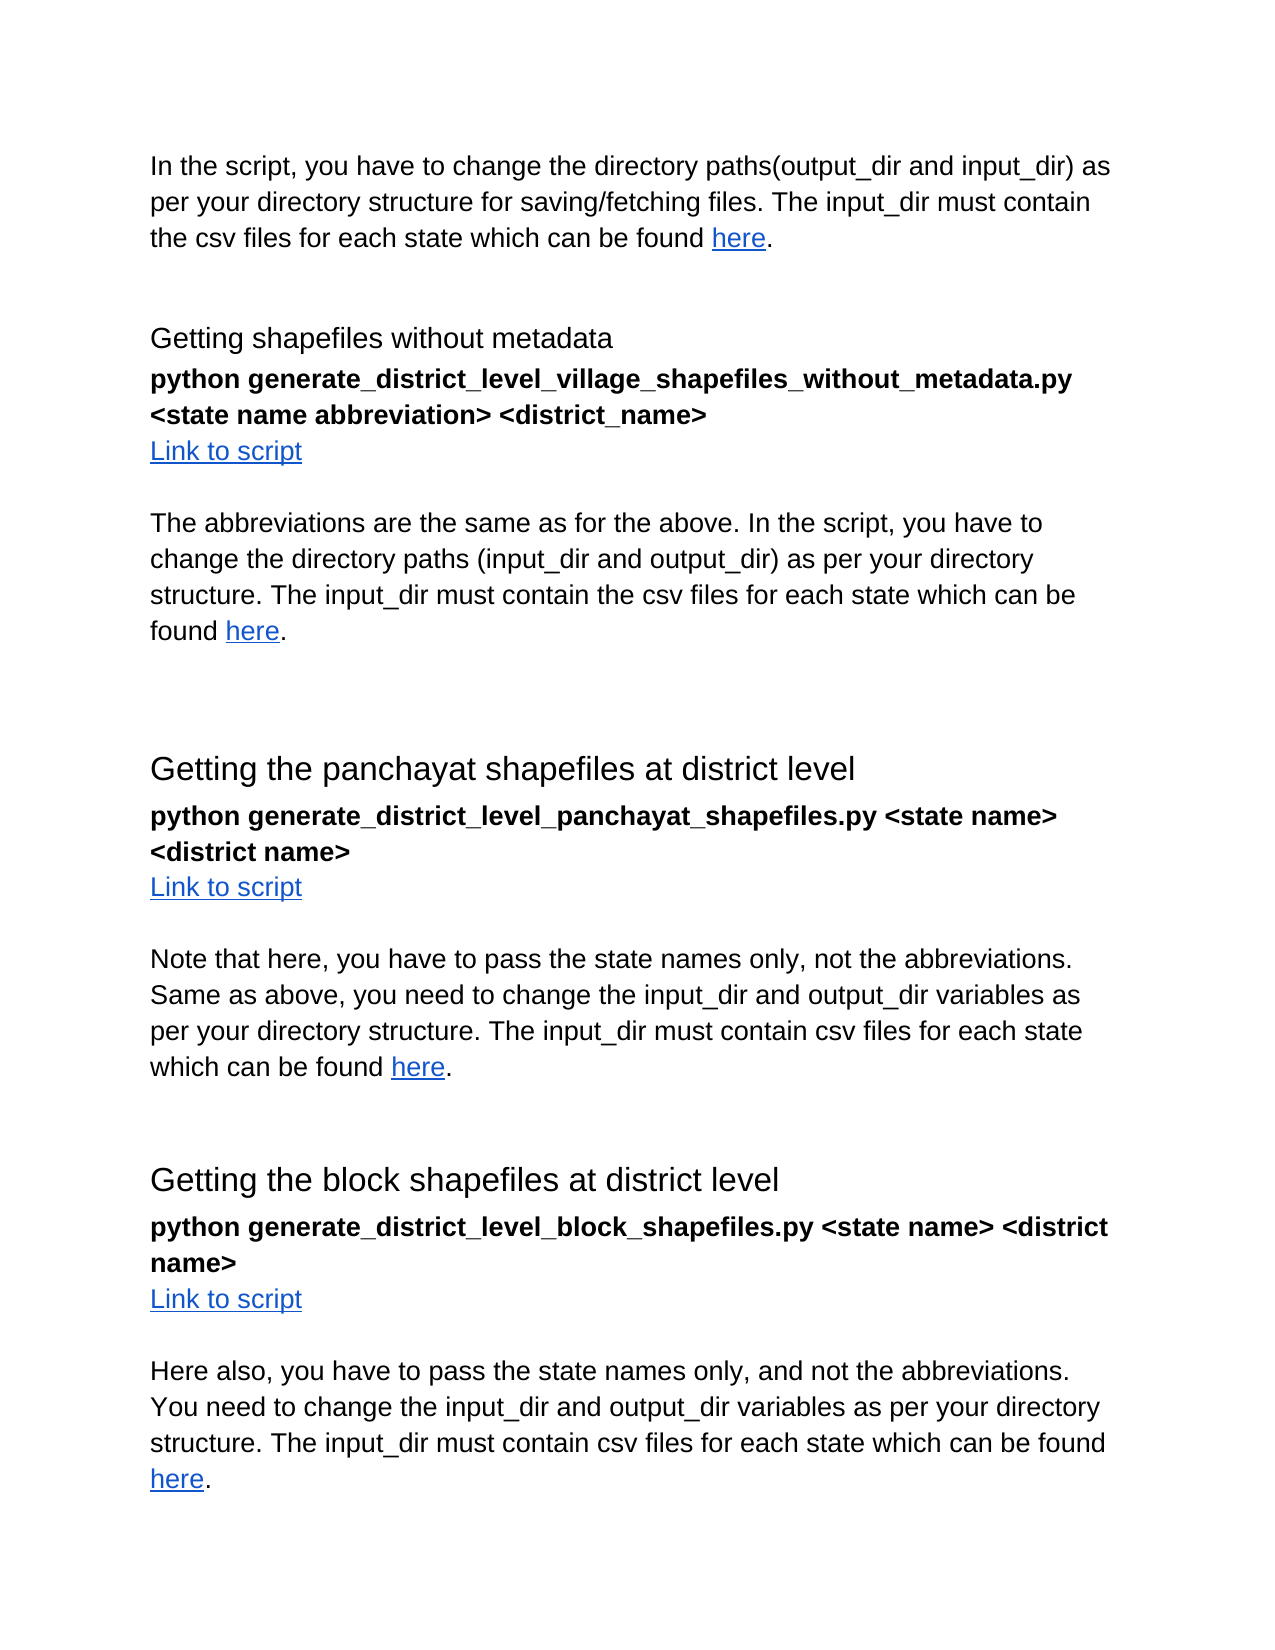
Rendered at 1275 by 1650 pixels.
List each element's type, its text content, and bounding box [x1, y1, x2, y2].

text In the script, you have to change the directory paths(output_dir and input_dir) as per your directory structure for saving/fetching files. The input_dir must contain the csv files for each state which can be found here. [150, 150, 1125, 253]
text python generate_district_level_panchayat_shapefiles.py <state name> <district name> [150, 799, 1125, 867]
text python generate_district_level_village_shapefiles_without_metadata.py <state name abbreviation> <district_name> [150, 363, 1125, 430]
subtitle Getting shapefiles without metadata [150, 321, 1125, 355]
text Link to script [150, 1283, 1125, 1314]
text Note that here, you have to pass the state names only, not the abbreviations. Same as above, you need to change the input_dir and output_dir variables as per your directory structure. The input_dir must contain csv files for each state which can be found here. [150, 943, 1125, 1082]
text The abbreviations are the same as for the above. In the script, you have to change the directory paths (input_dir and output_dir) as per your directory structure. The input_dir must contain the csv files for each state which can be found here. [150, 507, 1125, 646]
subtitle Getting the block shapefiles at district level [150, 1161, 1125, 1199]
text Link to script [150, 435, 1125, 466]
text Link to script [150, 871, 1125, 903]
text Here also, you have to pass the state names only, and not the abbreviations. You need to change the input_dir and output_dir variables as per your directory structure. The input_dir must contain csv files for each state which can be found here. [150, 1355, 1125, 1494]
subtitle Getting the panchayat shapefiles at district level [150, 749, 1125, 787]
text python generate_district_level_block_shapefiles.py <state name> <district name> [150, 1211, 1125, 1279]
